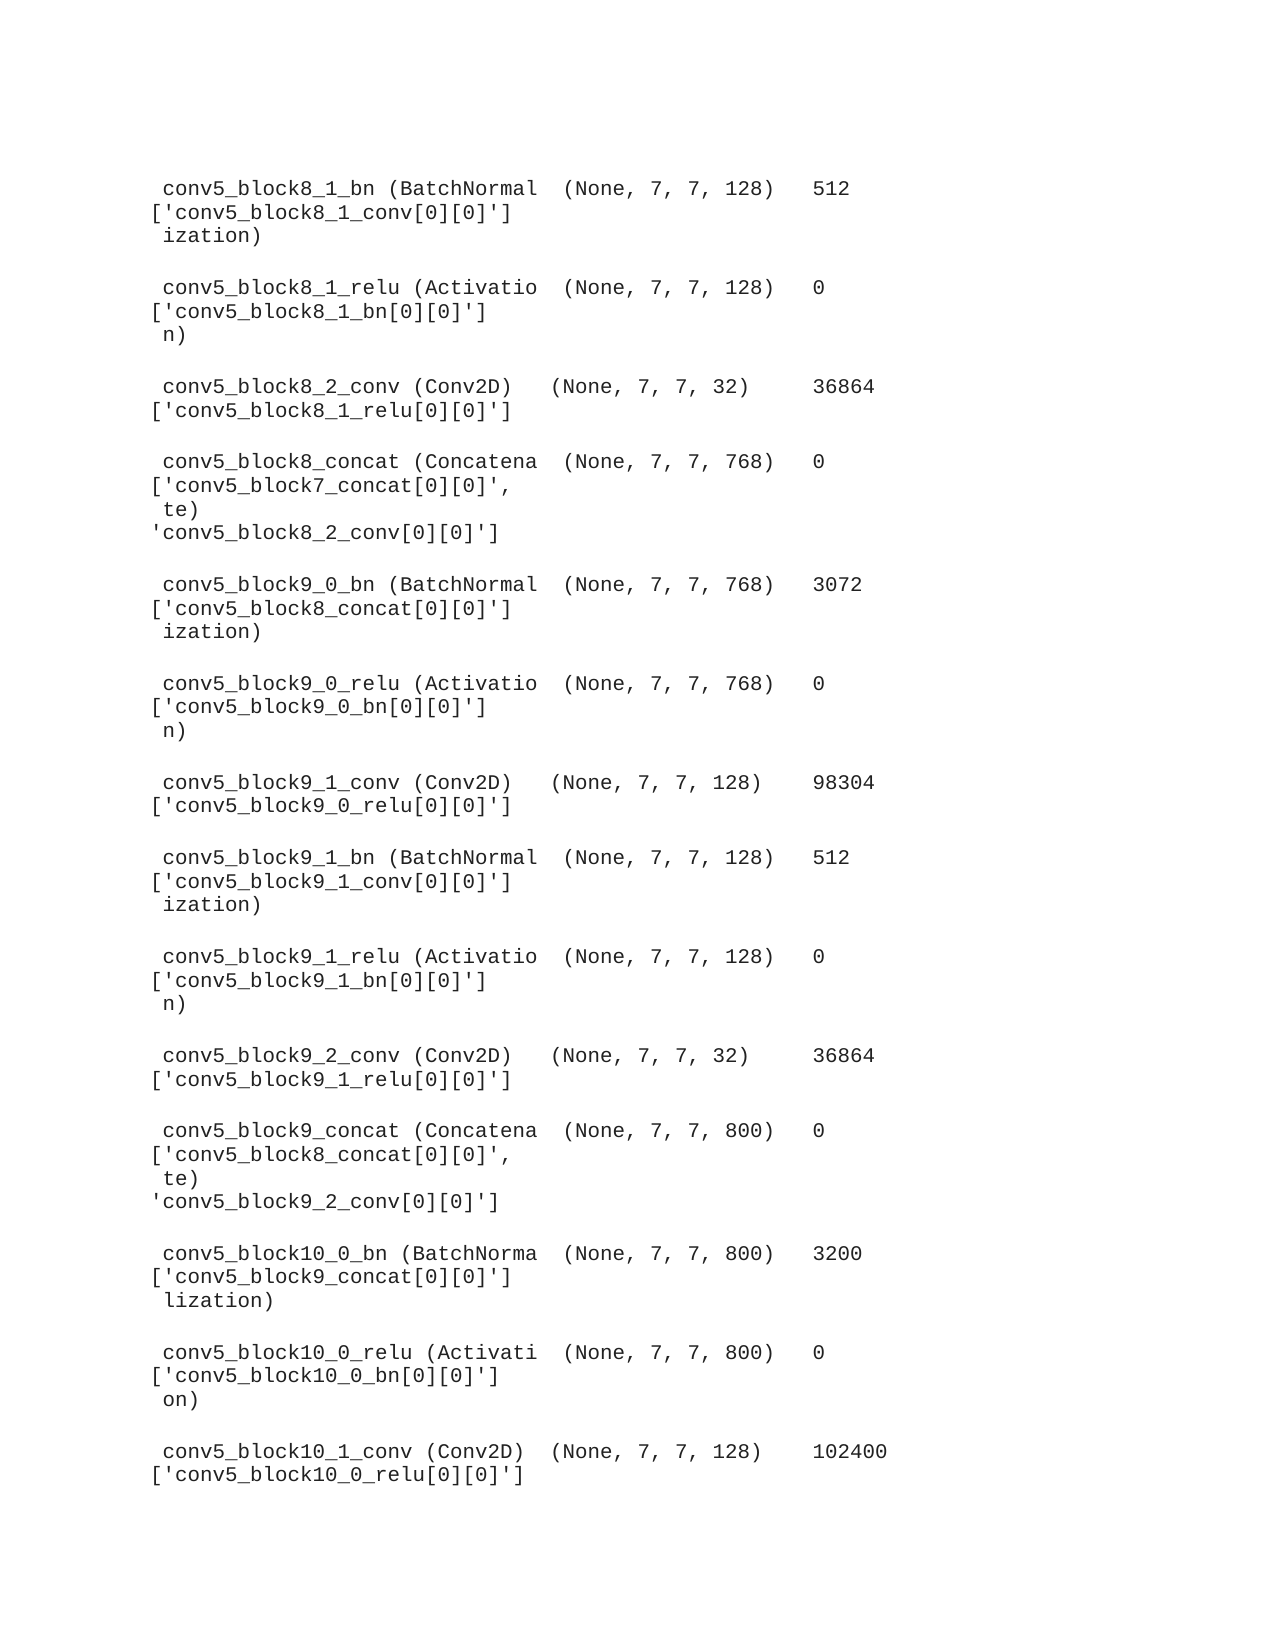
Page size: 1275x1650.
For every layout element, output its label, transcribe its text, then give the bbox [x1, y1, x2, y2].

text conv5_block10_0_bn (BatchNorma (None, 7, 7, 800) 3200 ['conv5_block9_concat[0][0]'] [150, 1243, 1125, 1290]
text conv5_block9_1_relu (Activatio (None, 7, 7, 128) 0 ['conv5_block9_1_bn[0][0]'] [150, 946, 1125, 993]
text te) 'conv5_block9_2_conv[0][0]'] [150, 1168, 1125, 1215]
text conv5_block8_2_conv (Conv2D) (None, 7, 7, 32) 36864 ['conv5_block8_1_relu[0][0]'] [150, 376, 1125, 423]
text conv5_block9_0_bn (BatchNormal (None, 7, 7, 768) 3072 ['conv5_block8_concat[0][0]'] [150, 574, 1125, 621]
text n) [150, 324, 1125, 348]
text conv5_block9_1_conv (Conv2D) (None, 7, 7, 128) 98304 ['conv5_block9_0_relu[0][0]'] [150, 772, 1125, 819]
text ization) [150, 621, 1125, 645]
text conv5_block9_concat (Concatena (None, 7, 7, 800) 0 ['conv5_block8_concat[0][0]', [150, 1120, 1125, 1168]
text conv5_block9_2_conv (Conv2D) (None, 7, 7, 32) 36864 ['conv5_block9_1_relu[0][0]'] [150, 1045, 1125, 1092]
text ization) [150, 225, 1125, 249]
text n) [150, 720, 1125, 744]
text conv5_block10_0_relu (Activati (None, 7, 7, 800) 0 ['conv5_block10_0_bn[0][0]'] [150, 1342, 1125, 1389]
text conv5_block8_1_bn (BatchNormal (None, 7, 7, 128) 512 ['conv5_block8_1_conv[0][0]'] [150, 178, 1125, 225]
text conv5_block10_1_conv (Conv2D) (None, 7, 7, 128) 102400 ['conv5_block10_0_relu[0][0]'] [150, 1441, 1125, 1488]
text te) 'conv5_block8_2_conv[0][0]'] [150, 498, 1125, 546]
text conv5_block8_concat (Concatena (None, 7, 7, 768) 0 ['conv5_block7_concat[0][0]', [150, 451, 1125, 498]
text lization) [150, 1290, 1125, 1314]
text n) [150, 993, 1125, 1017]
text conv5_block8_1_relu (Activatio (None, 7, 7, 128) 0 ['conv5_block8_1_bn[0][0]'] [150, 277, 1125, 324]
text conv5_block9_1_bn (BatchNormal (None, 7, 7, 128) 512 ['conv5_block9_1_conv[0][0]'] [150, 847, 1125, 894]
text on) [150, 1389, 1125, 1413]
text conv5_block9_0_relu (Activatio (None, 7, 7, 768) 0 ['conv5_block9_0_bn[0][0]'] [150, 673, 1125, 720]
text ization) [150, 894, 1125, 918]
